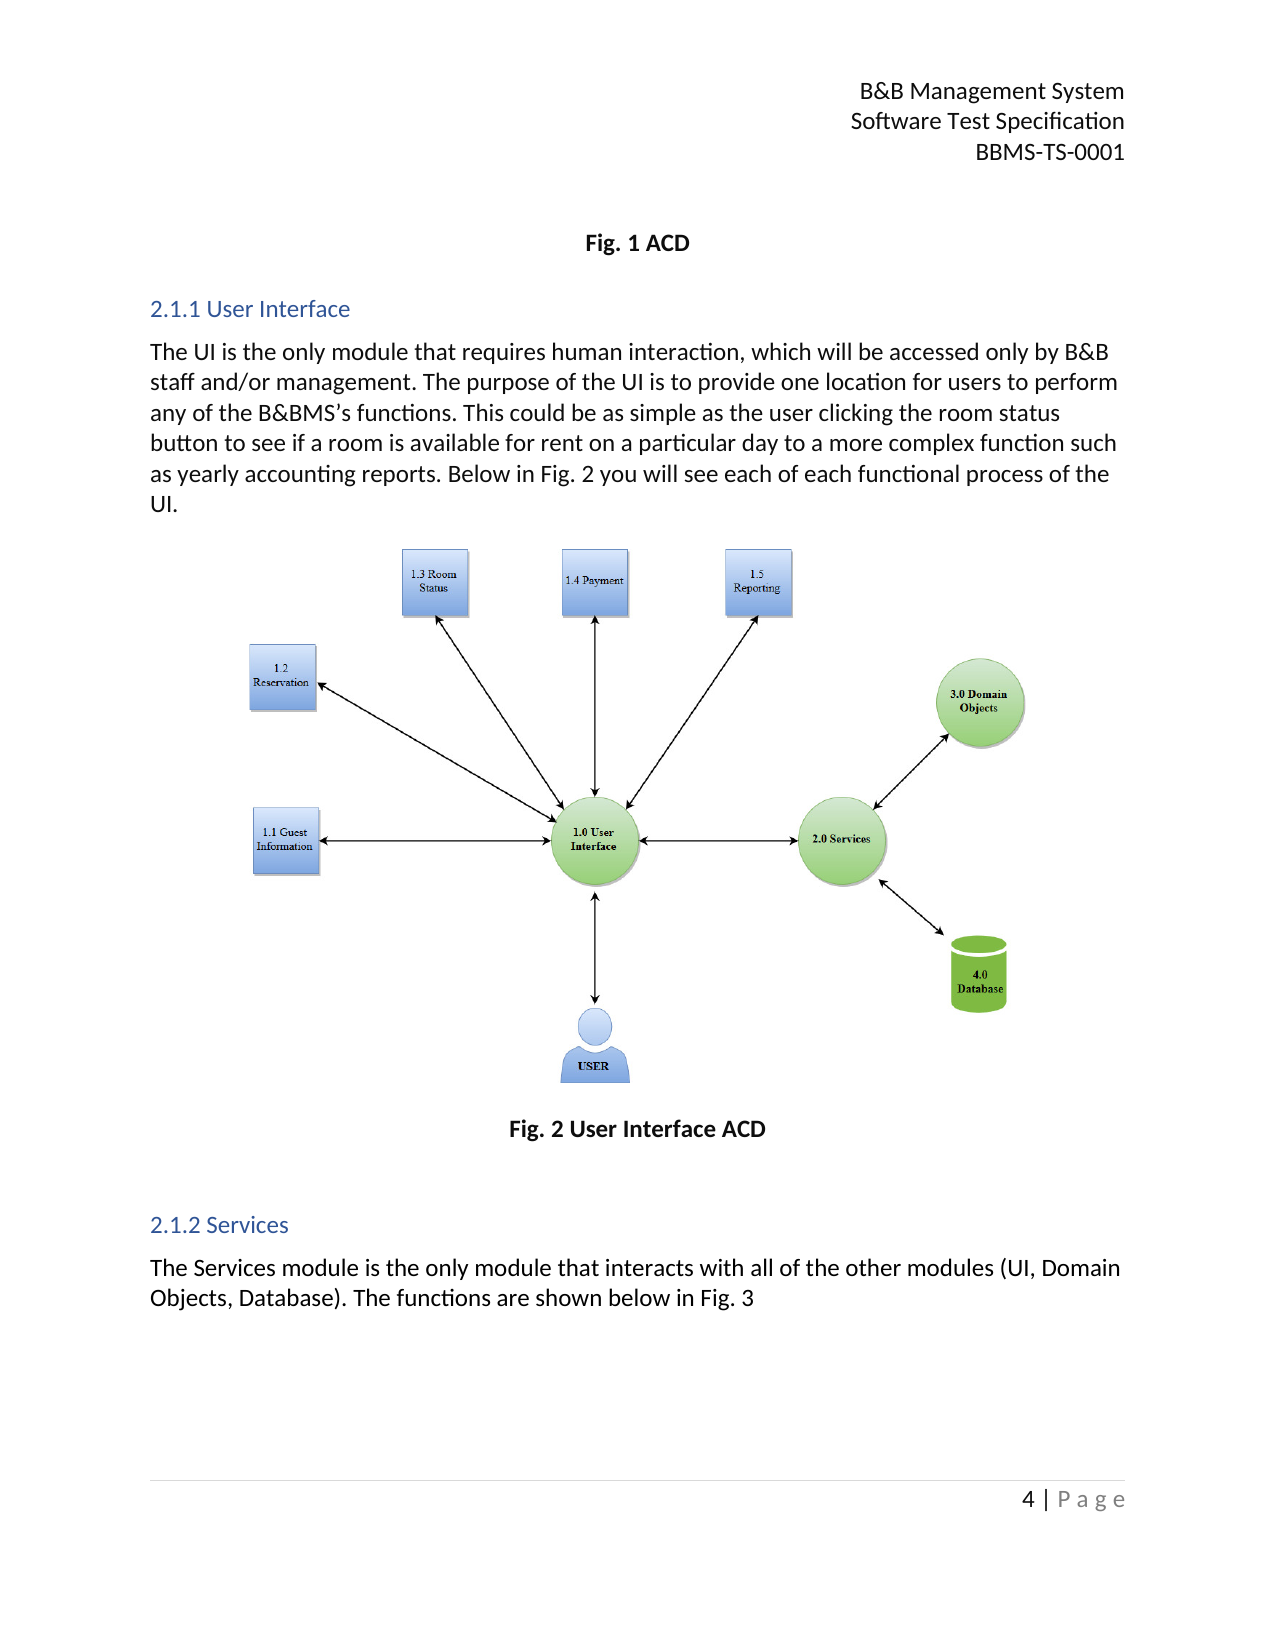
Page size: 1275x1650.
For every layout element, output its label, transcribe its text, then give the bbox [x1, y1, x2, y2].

text The UI is the only module that requires human interaction, which will be accessed only by B&B staff and/or management. The purpose of the UI is to provide one location for users to perform any of the B&BMS’s functions. This could be as simple as the user clicking the room status button to see if a room is available for rent on a particular day to a more complex function such as yearly accounting reports. Below in Fig. 2 you will see each of each functional process of the UI. [150, 336, 1125, 519]
text Fig. 2 User Interface ACD [150, 1113, 1125, 1143]
text Fig. 1 ACD [150, 228, 1125, 258]
subtitle 2.1.1 User Interface [150, 293, 1125, 323]
text The Services module is the only module that interacts with all of the other modules (UI, Domain Objects, Database). The functions are shown below in Fig. 3 [150, 1252, 1125, 1313]
picture [249, 549, 1026, 1083]
subtitle 2.1.2 Services [150, 1209, 1125, 1239]
